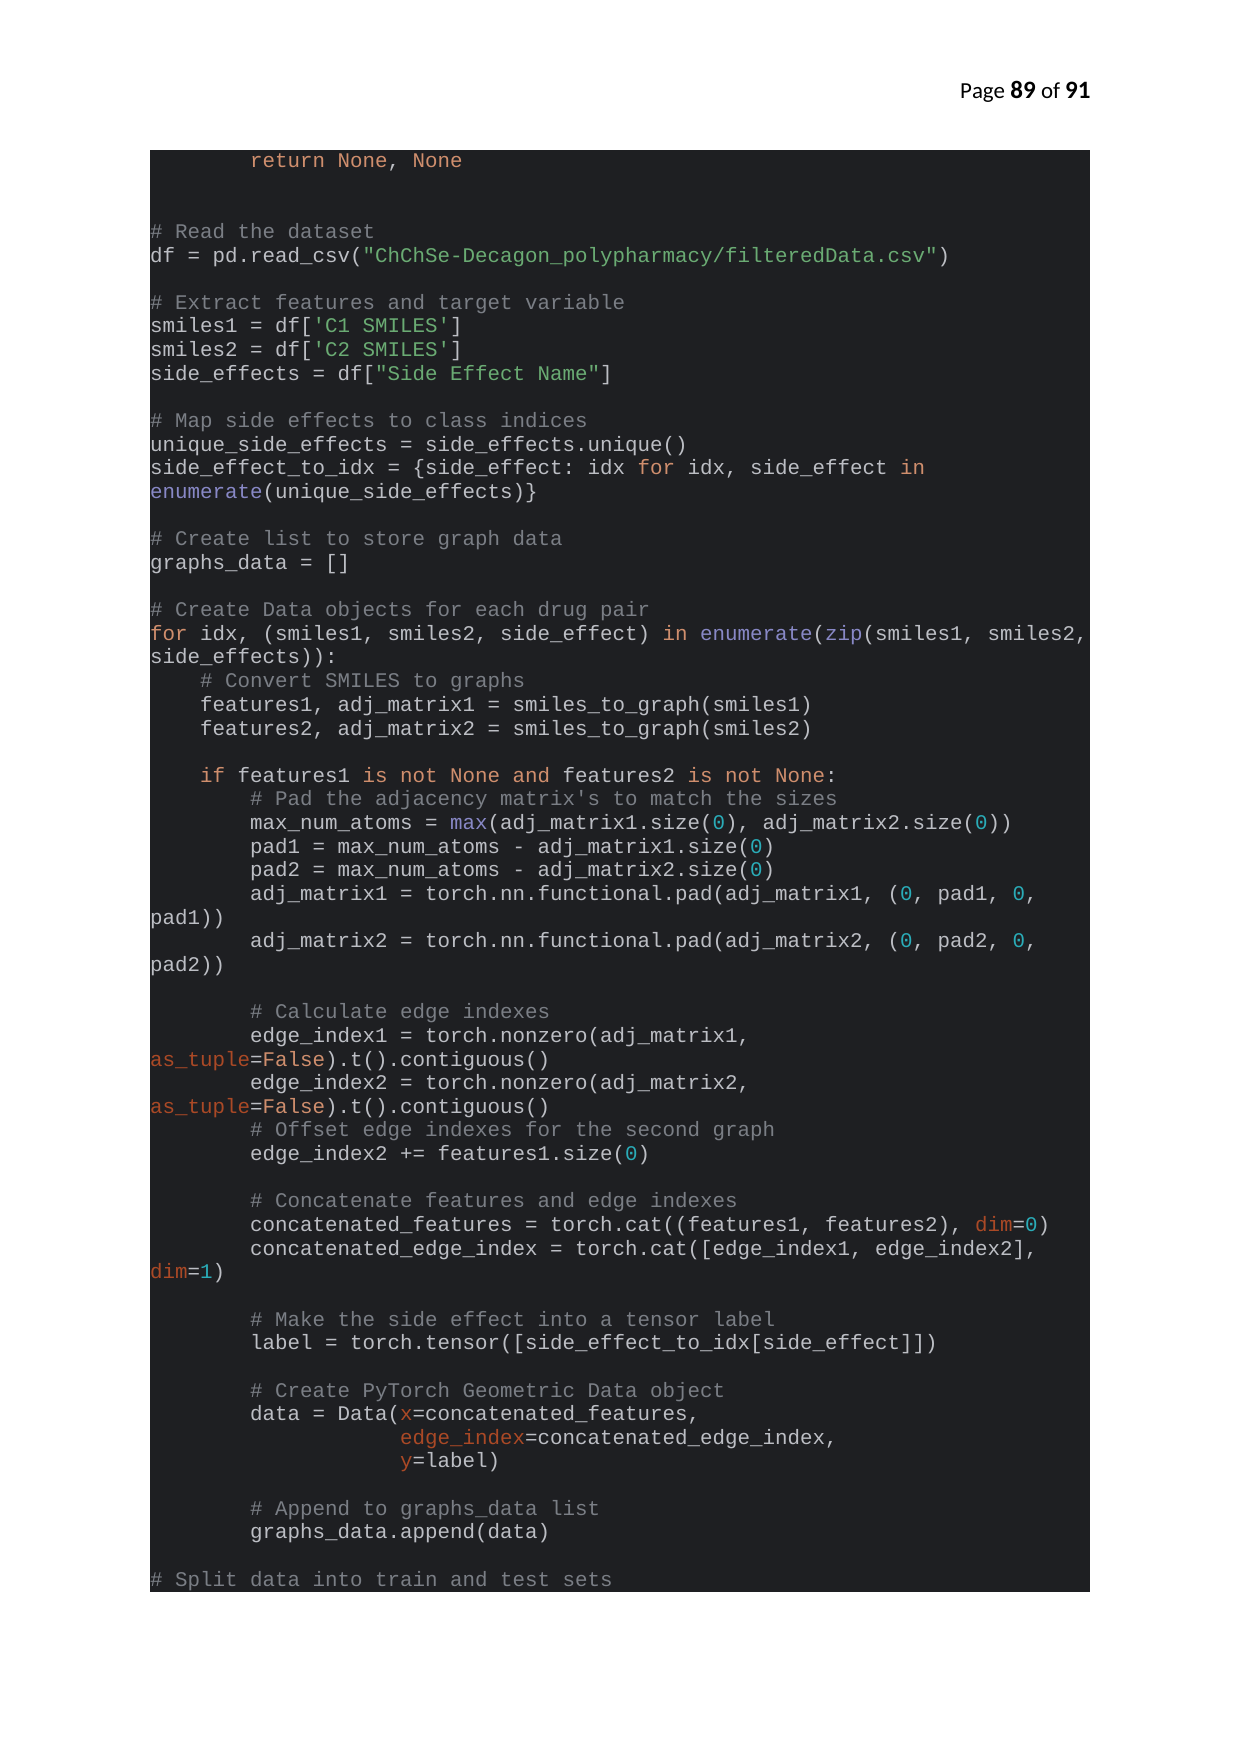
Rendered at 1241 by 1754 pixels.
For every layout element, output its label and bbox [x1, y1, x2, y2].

text [150, 150, 1090, 1592]
